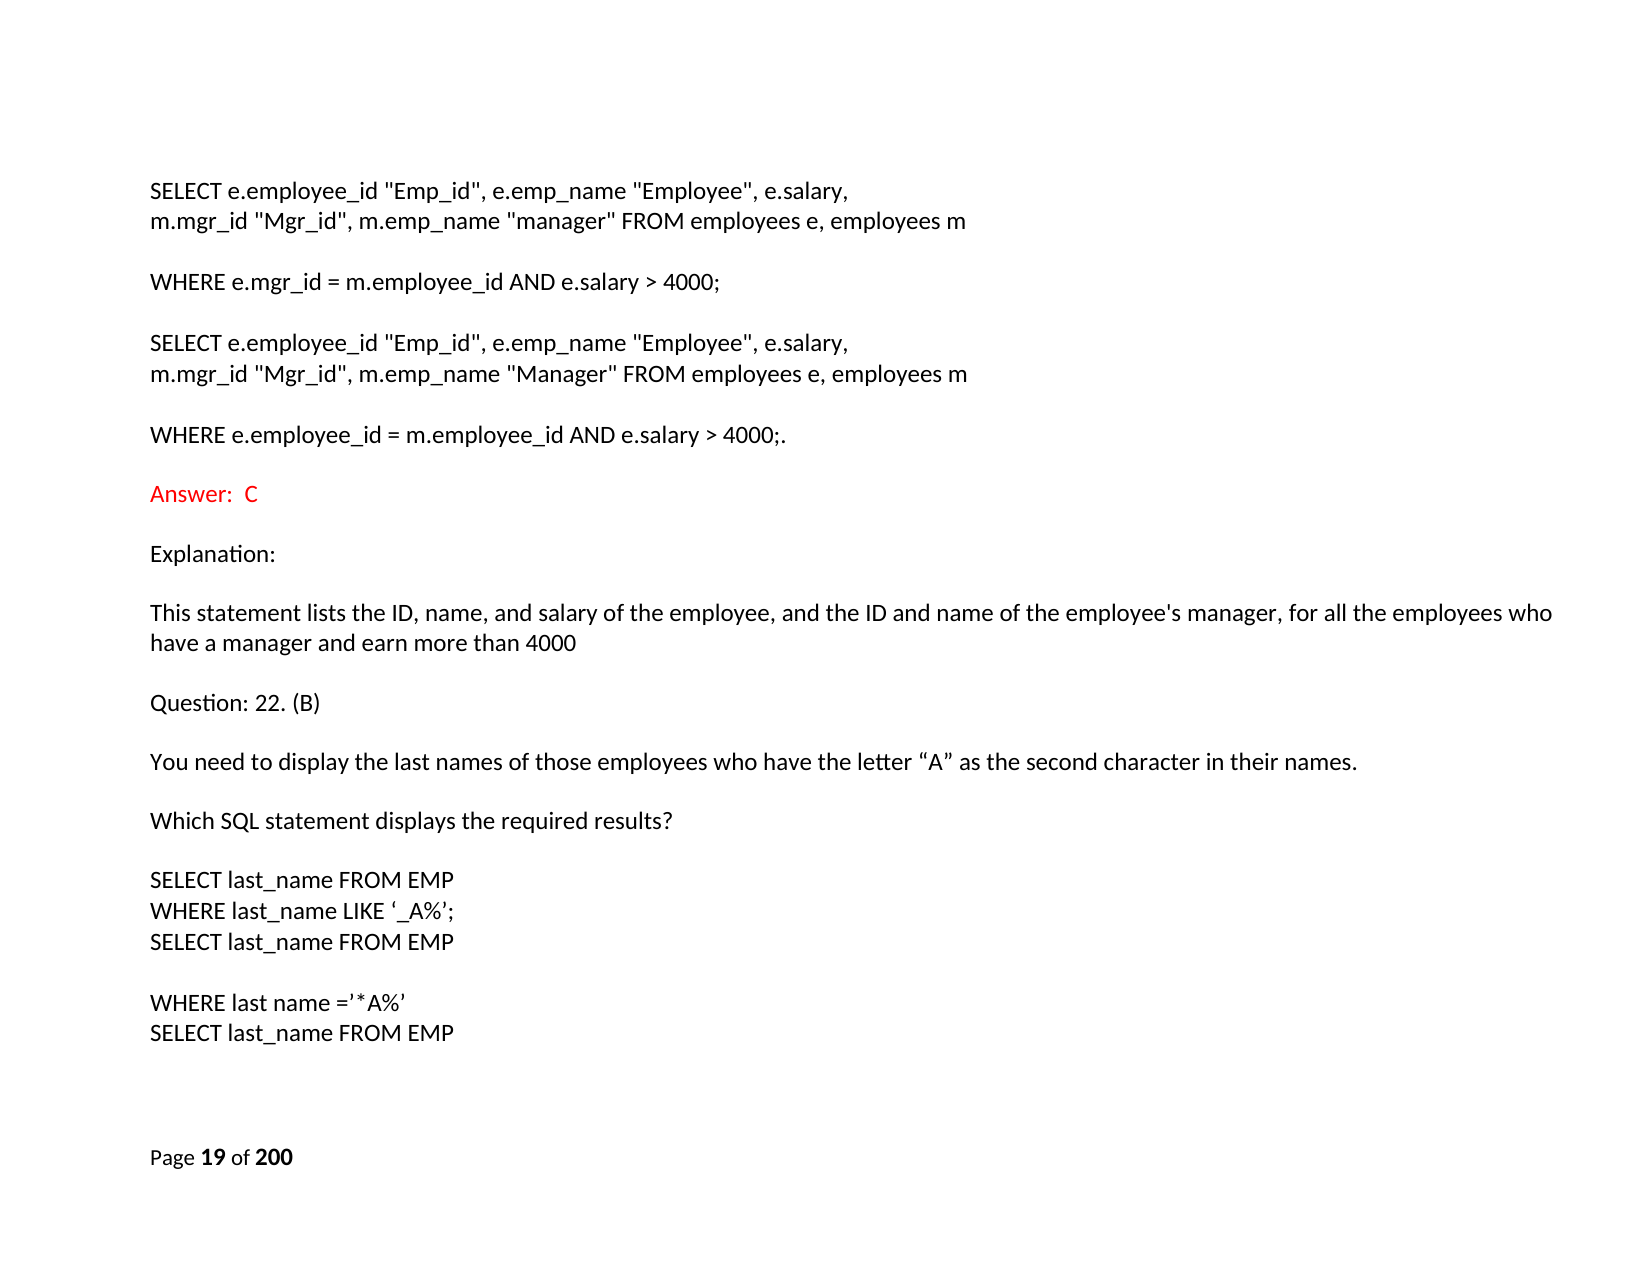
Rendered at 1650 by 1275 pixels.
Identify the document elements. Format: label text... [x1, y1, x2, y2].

text This statement lists the ID, name, and salary of the employee, and the ID and name of the employee's manager, for all the employees who have a manager and earn more than 4000 [150, 597, 1577, 658]
text SELECT e.employee_id "Emp_id", e.emp_name "Employee", e.salary, [150, 328, 1577, 358]
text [150, 267, 1577, 297]
text Question: 22. (B) [150, 687, 1577, 717]
text Explanation: [150, 538, 1577, 568]
text Answer: C [150, 478, 1577, 509]
text SELECT last_name FROM EMP [150, 1017, 1577, 1048]
text You need to display the last names of those employees who have the letter “A” as the second character in their names. [150, 746, 1577, 777]
text WHERE last_name LIKE ‘_A%’; [150, 895, 1577, 926]
text m.mgr_id "Mgr_id", m.emp_name "manager" FROM employees e, employees m [150, 206, 1577, 236]
text WHERE last name =’*A%’ [150, 987, 1577, 1017]
text SELECT last_name FROM EMP [150, 926, 1577, 956]
text Which SQL statement displays the required results? [150, 805, 1577, 836]
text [150, 175, 1577, 206]
text WHERE e.employee_id = m.employee_id AND e.salary > 4000;. [150, 419, 1577, 450]
text SELECT last_name FROM EMP [150, 864, 1577, 895]
text m.mgr_id "Mgr_id", m.emp_name "Manager" FROM employees e, employees m [150, 358, 1577, 389]
